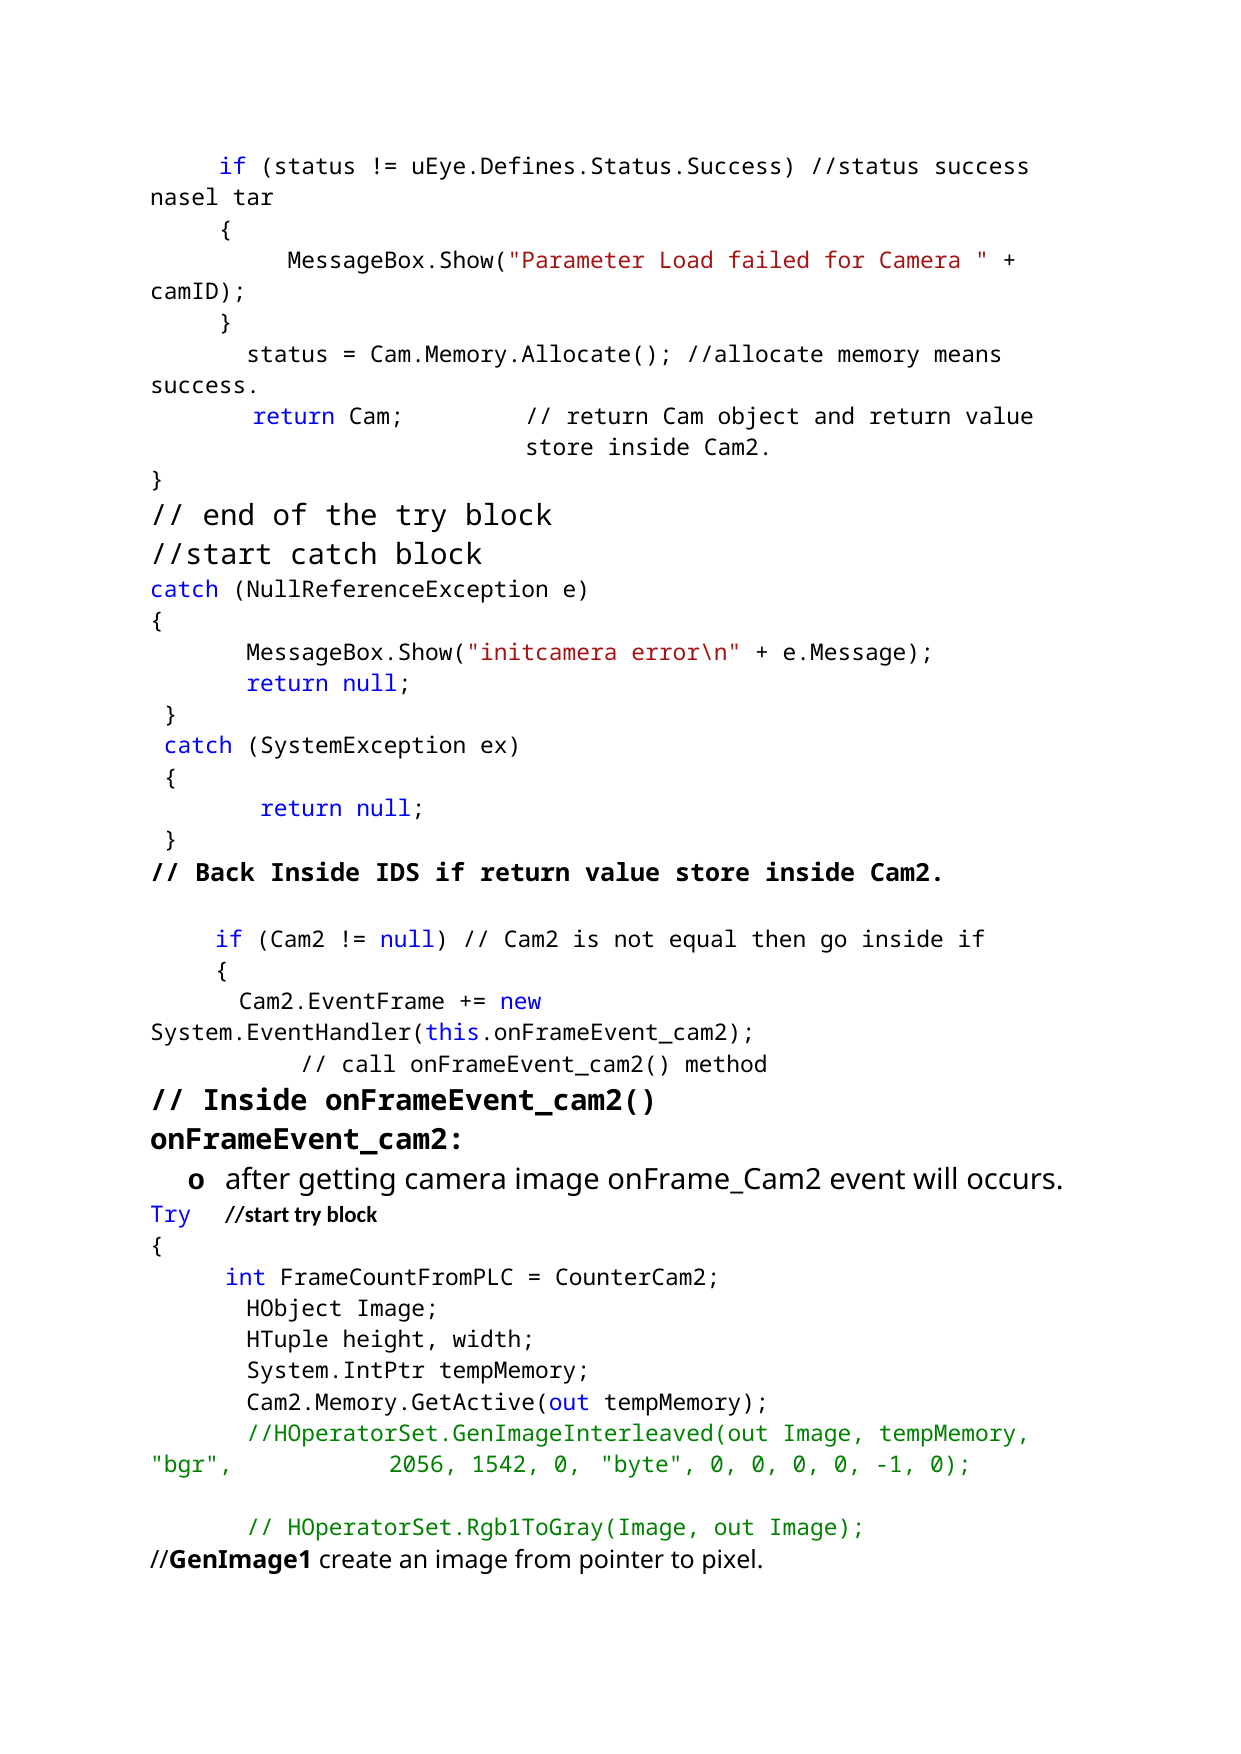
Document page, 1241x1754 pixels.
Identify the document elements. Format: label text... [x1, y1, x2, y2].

text // Back Inside IDS if return value store inside Cam2. [150, 854, 1090, 888]
text HTuple height, width; [150, 1323, 1090, 1354]
text int FrameCountFromPLC = CounterCam2; [150, 1261, 1090, 1292]
text // Inside onFrameEvent_cam2() [150, 1079, 1090, 1118]
text return null; [150, 792, 1090, 823]
text catch (SystemException ex) [150, 729, 1090, 761]
text System.IntPtr tempMemory; [150, 1354, 1090, 1386]
text } [150, 462, 1090, 494]
text HObject Image; [150, 1292, 1090, 1323]
text MessageBox.Show("Parameter Load failed for Camera " + camID); [150, 244, 1090, 306]
text // call onFrameEvent_cam2() method [150, 1047, 1090, 1079]
text { [150, 604, 1090, 636]
text //start catch block [150, 533, 1090, 573]
text if (Cam2 != null) // Cam2 is not equal then go inside if [150, 922, 1090, 954]
text Cam2.Memory.GetActive(out tempMemory); [150, 1386, 1090, 1417]
text { [150, 761, 1090, 792]
text // end of the try block [150, 494, 1090, 533]
text onFrameEvent_cam2: [150, 1118, 1090, 1158]
list after getting camera image onFrame_Cam2 event will occurs. [187, 1158, 1090, 1198]
text } [150, 306, 1090, 337]
text Try //start try block [150, 1198, 1090, 1229]
text { [150, 212, 1090, 244]
text } [150, 698, 1090, 729]
text catch (NullReferenceException e) [150, 573, 1090, 604]
text return null; [150, 667, 1090, 698]
text MessageBox.Show("initcamera error\n" + e.Message); [150, 636, 1090, 667]
text status = Cam.Memory.Allocate(); //allocate memory means success. [150, 337, 1090, 400]
text { [150, 954, 1090, 985]
text //HOperatorSet.GenImageInterleaved(out Image, tempMemory, "bgr", 2056, 1542, 0, "byte", 0, 0, 0, 0, -1, 0); [150, 1417, 1090, 1479]
text return Cam; // return Cam object and return value store inside Cam2. [225, 400, 1090, 462]
text if (status != uEye.Defines.Status.Success) //status success nasel tar [150, 150, 1090, 212]
text //GenImage1 create an image from pointer to pixel. [150, 1542, 1090, 1576]
text // HOperatorSet.Rgb1ToGray(Image, out Image); [150, 1511, 1090, 1542]
text Cam2.EventFrame += new System.EventHandler(this.onFrameEvent_cam2); [150, 985, 1090, 1047]
text } [150, 823, 1090, 854]
text { [150, 1229, 1090, 1261]
